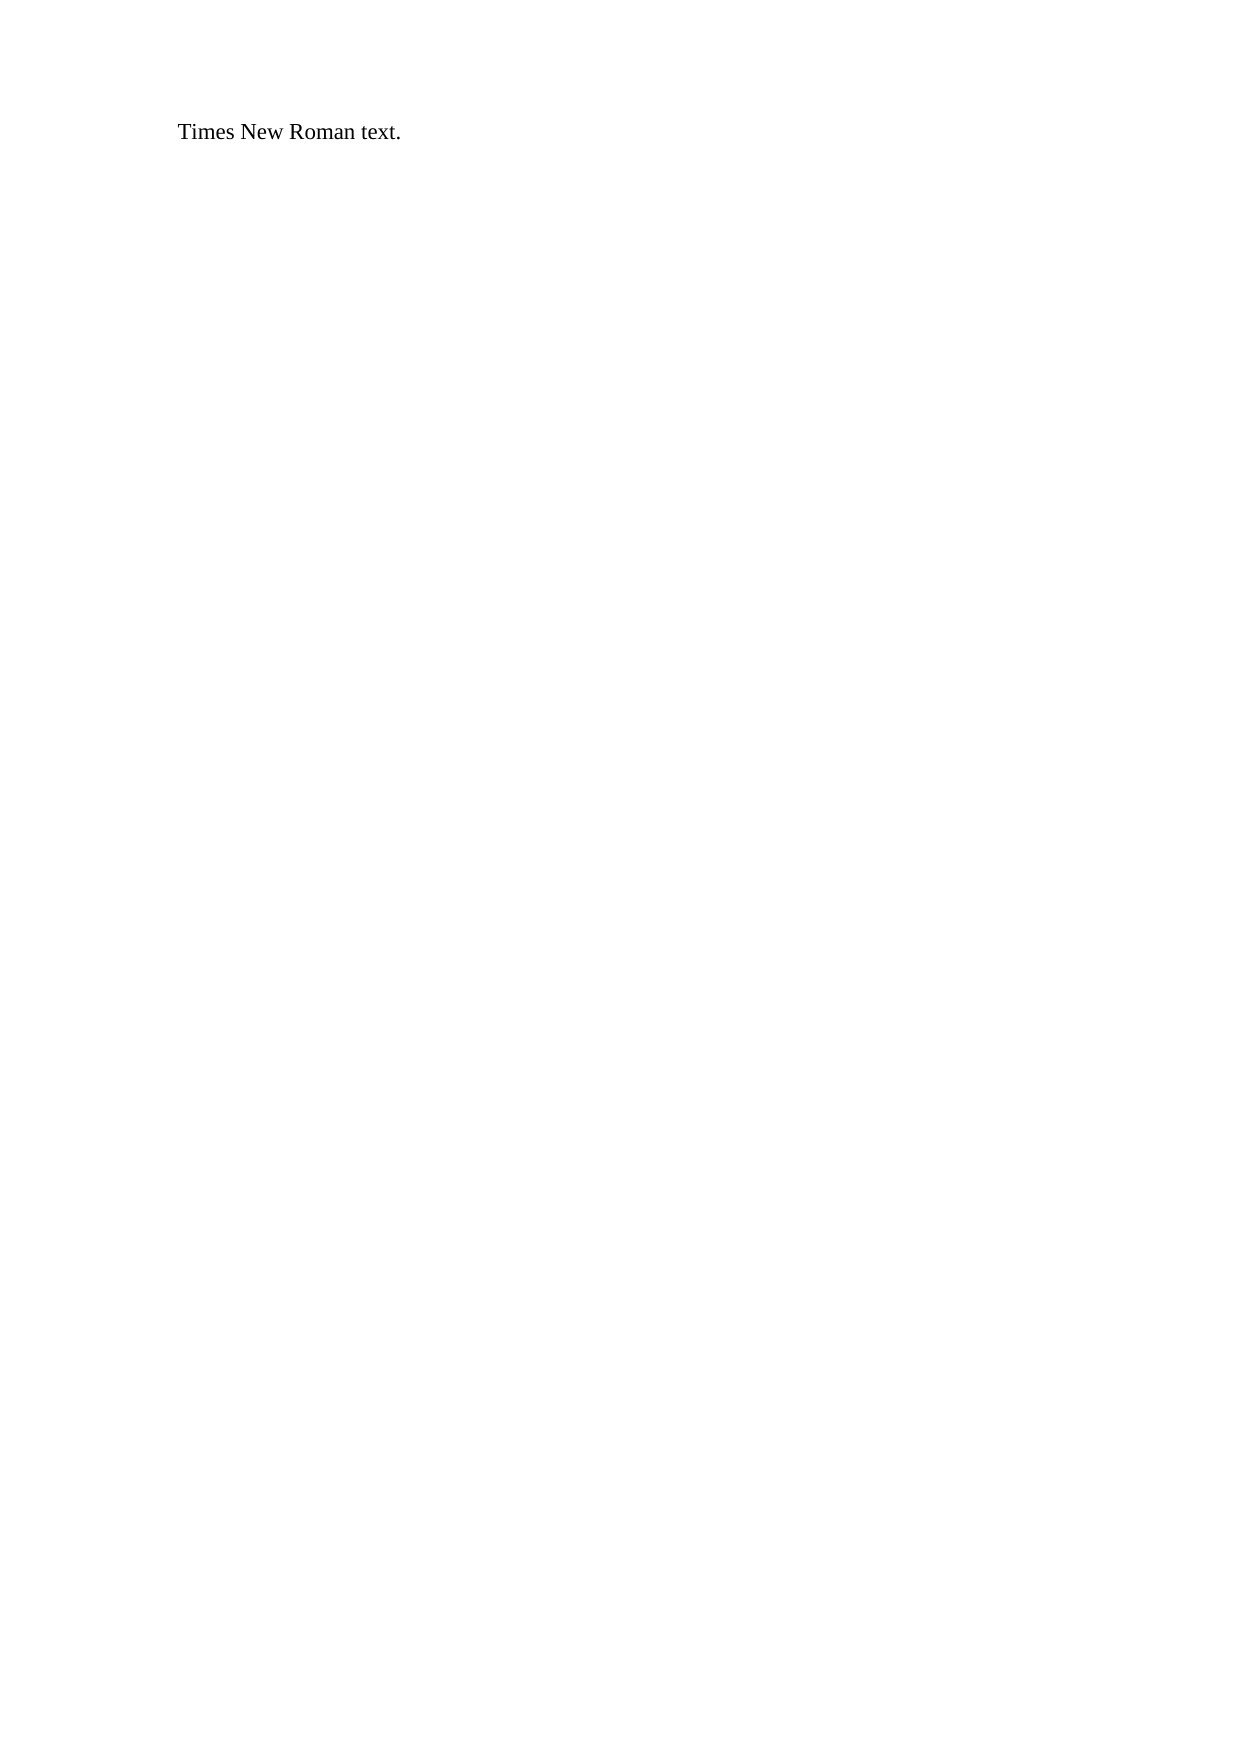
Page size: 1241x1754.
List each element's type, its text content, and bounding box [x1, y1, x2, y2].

text Times New Roman text. [177, 118, 1152, 144]
